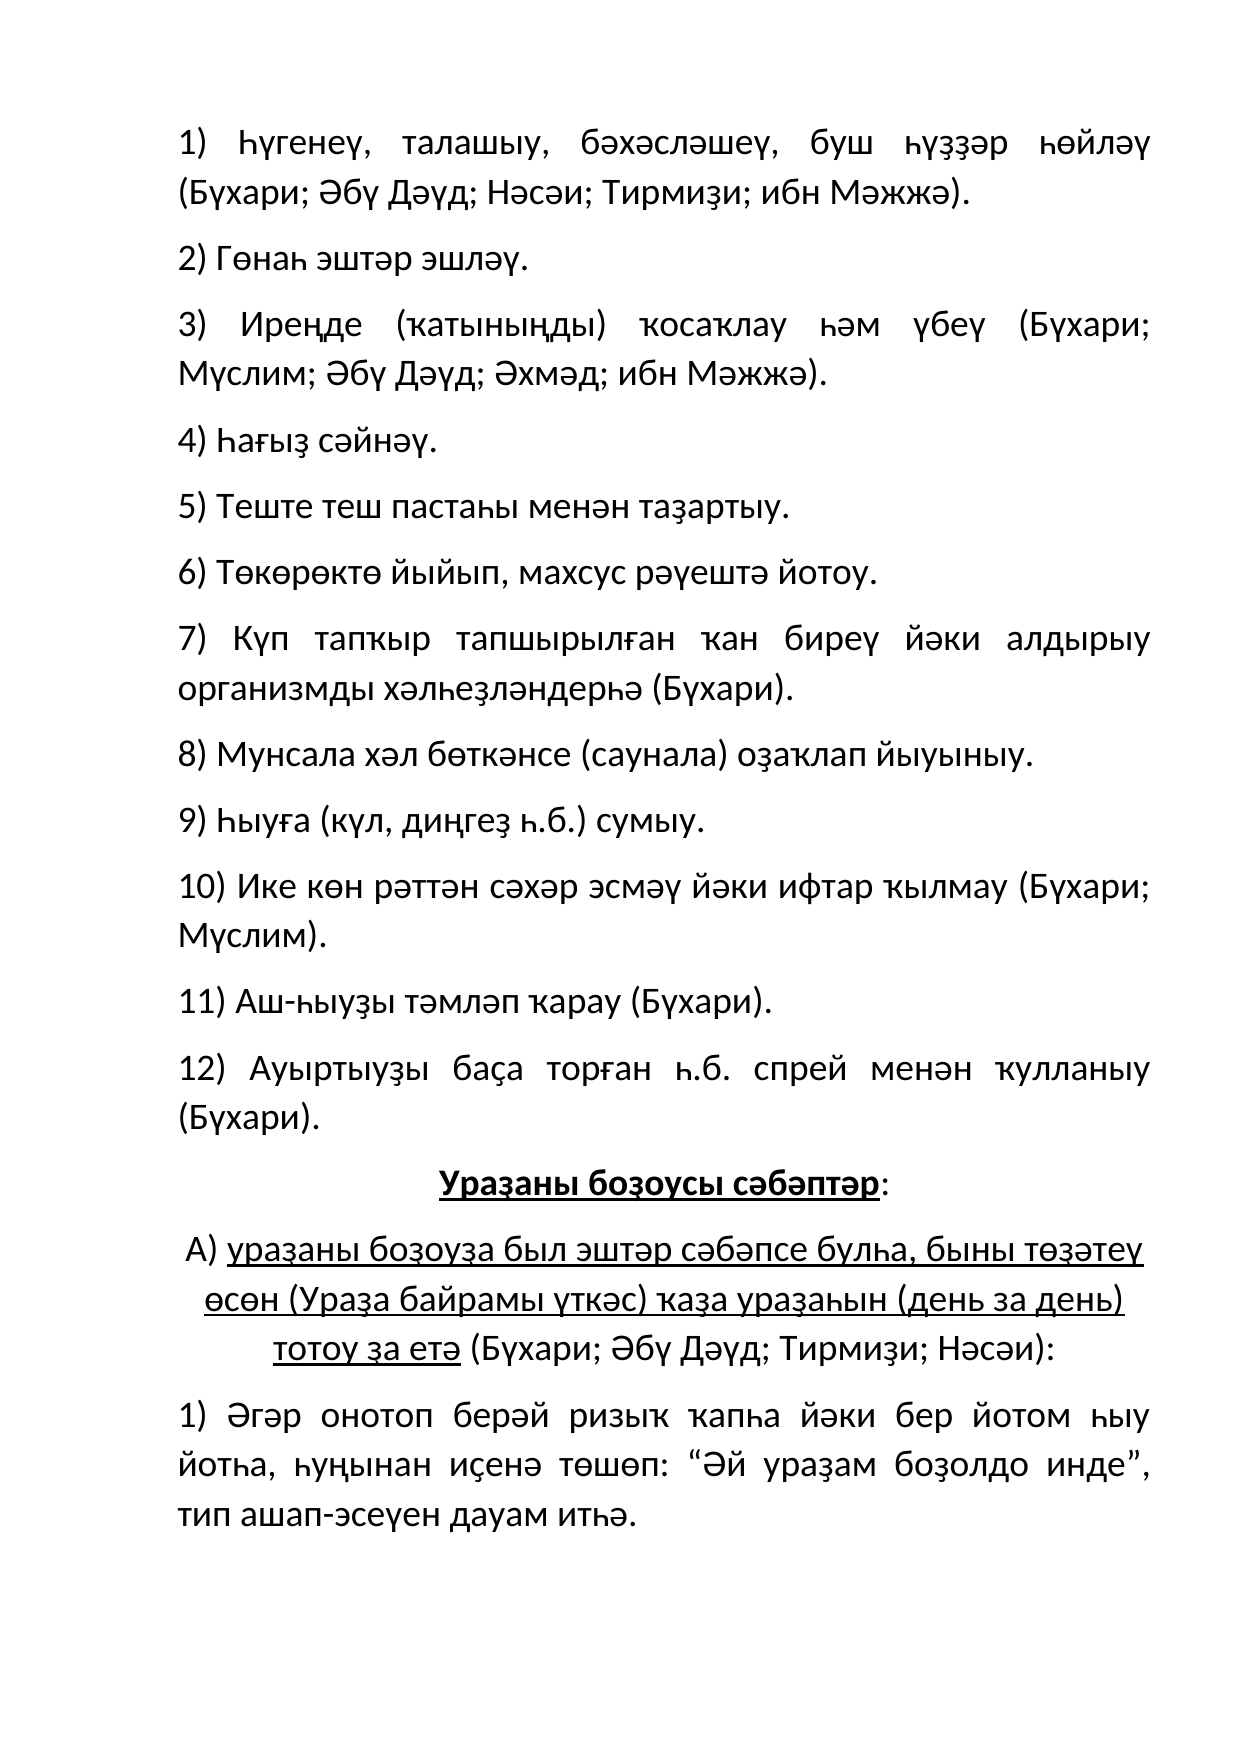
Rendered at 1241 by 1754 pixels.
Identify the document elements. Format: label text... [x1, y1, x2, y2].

text 12) Ауыртыуҙы баҫа торған һ.б. спрей менән ҡулланыу (Бүхари). [177, 1044, 1152, 1139]
text 1) Әгәр онотоп берәй ризыҡ ҡапһа йәки бер йотом һыу йотһа, һуңынан иҫенә төшөп: “Әй ураҙам боҙолдо инде”, тип ашап-эсеүен дауам итһә. [177, 1391, 1152, 1535]
text 3) Иреңде (ҡатыныңды) ҡосаҡлау һәм үбеү (Бүхари; Мүслим; Әбү Дәүд; Әхмәд; ибн Мәжжә). [177, 300, 1152, 395]
text 5) Теште теш пастаһы менән таҙартыу. [177, 482, 1152, 527]
text А) ураҙаны боҙоуҙа был эштәр сәбәпсе булһа, быны төҙәтеү өсөн (Ураҙа байрамы үткәс) ҡаҙа ураҙаһын (день за день) тотоу ҙа етә (Бүхари; Әбү Дәүд; Тирмиҙи; Нәсәи): [177, 1225, 1152, 1370]
text 10) Ике көн рәттән сәхәр эсмәү йәки ифтар ҡылмау (Бүхари; Мүслим). [177, 862, 1152, 957]
text 8) Мунсала хәл бөткәнсе (саунала) оҙаҡлап йыуыныу. [177, 729, 1152, 775]
text 1) Һүгенеү, талашыу, бәхәсләшеү, буш һүҙҙәр һөйләү (Бүхари; Әбү Дәүд; Нәсәи; Тирмиҙи; ибн Мәжжә). [177, 118, 1152, 213]
text Ураҙаны боҙоусы сәбәптәр: [177, 1159, 1152, 1205]
text 11) Аш-һыуҙы тәмләп ҡарау (Бүхари). [177, 977, 1152, 1023]
text 4) Һағыҙ сәйнәү. [177, 416, 1152, 461]
text 9) Һыуға (күл, диңгеҙ һ.б.) сумыу. [177, 796, 1152, 842]
text 7) Күп тапҡыр тапшырылған ҡан биреү йәки алдырыу организмды хәлһеҙләндерһә (Бүхари). [177, 614, 1152, 709]
text 6) Төкөрөктө йыйып, махсус рәүештә йотоу. [177, 548, 1152, 594]
text 2) Гөнаһ эштәр эшләү. [177, 234, 1152, 279]
